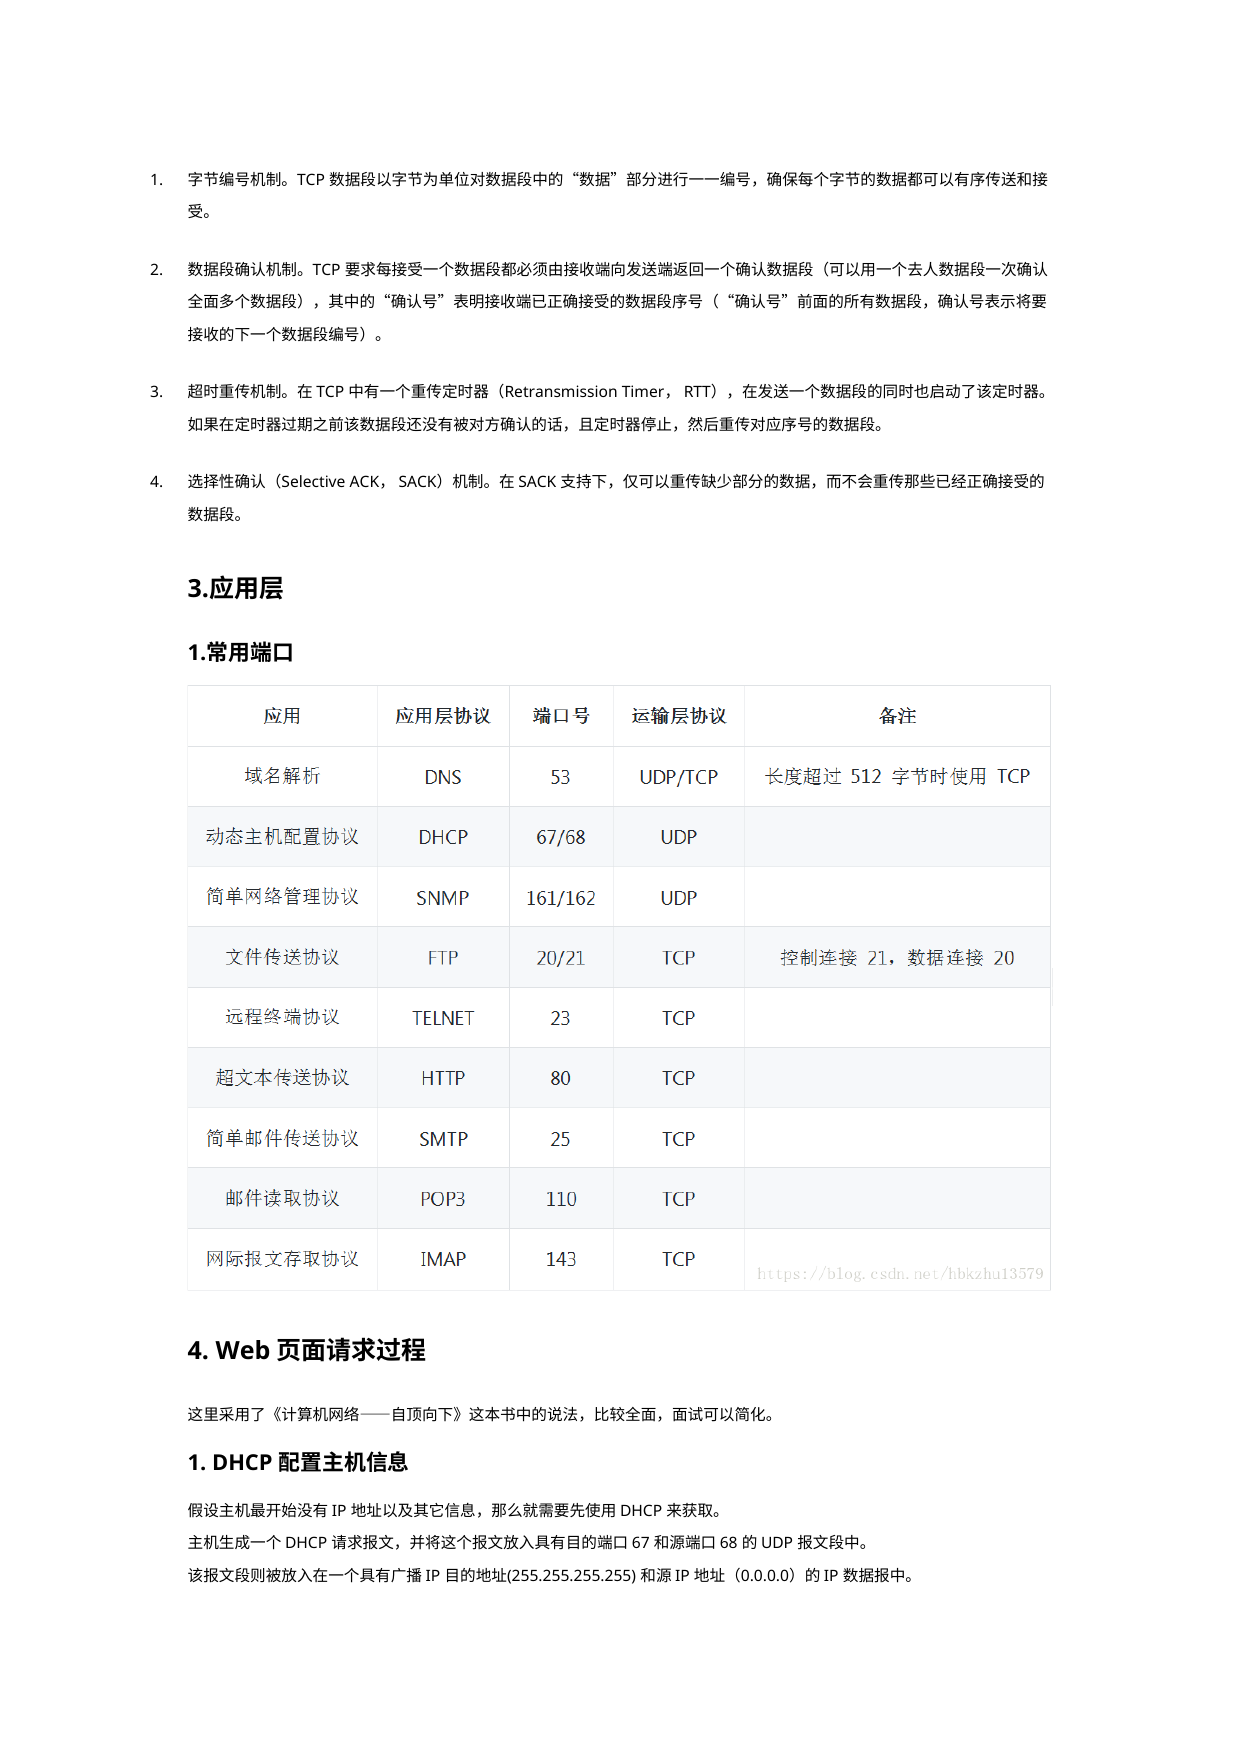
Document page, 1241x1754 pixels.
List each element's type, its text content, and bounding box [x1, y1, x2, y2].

list 数据段确认机制。TCP 要求每接受一个数据段都必须由接收端向发送端返回一个确认数据段（可以用一个去人数据段一次确认全面多个数据段），其中的“确认号”表明接收端已正确接受的数据段序号（“确认号”前面的所有数据段，确认号表示将要接收的下一个数据段编号）。 [150, 252, 1053, 349]
text 4. Web 页面请求过程 [187, 1316, 1053, 1381]
picture [187, 683, 1053, 1291]
list 超时重传机制。在 TCP 中有一个重传定时器（Retransmission Timer， RTT），在发送一个数据段的同时也启动了该定时器。如果在定时器过期之前该数据段还没有被对方确认的话，且定时器停止，然后重传对应序号的数据段。 [150, 374, 1053, 439]
list 字节编号机制。TCP 数据段以字节为单位对数据段中的“数据”部分进行一一编号，确保每个字节的数据都可以有序传送和接受。 [150, 162, 1053, 227]
text 1.常用端口 [187, 635, 1053, 668]
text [187, 1493, 1053, 1591]
text 1. DHCP 配置主机信息 [187, 1445, 1053, 1478]
text 这里采用了《计算机网络——自顶向下》这本书中的说法，比较全面，面试可以简化。 [187, 1397, 1053, 1429]
text 3.应用层 [187, 554, 1053, 619]
list 选择性确认（Selective ACK， SACK）机制。在 SACK 支持下，仅可以重传缺少部分的数据，而不会重传那些已经正确接受的数据段。 [150, 464, 1053, 529]
